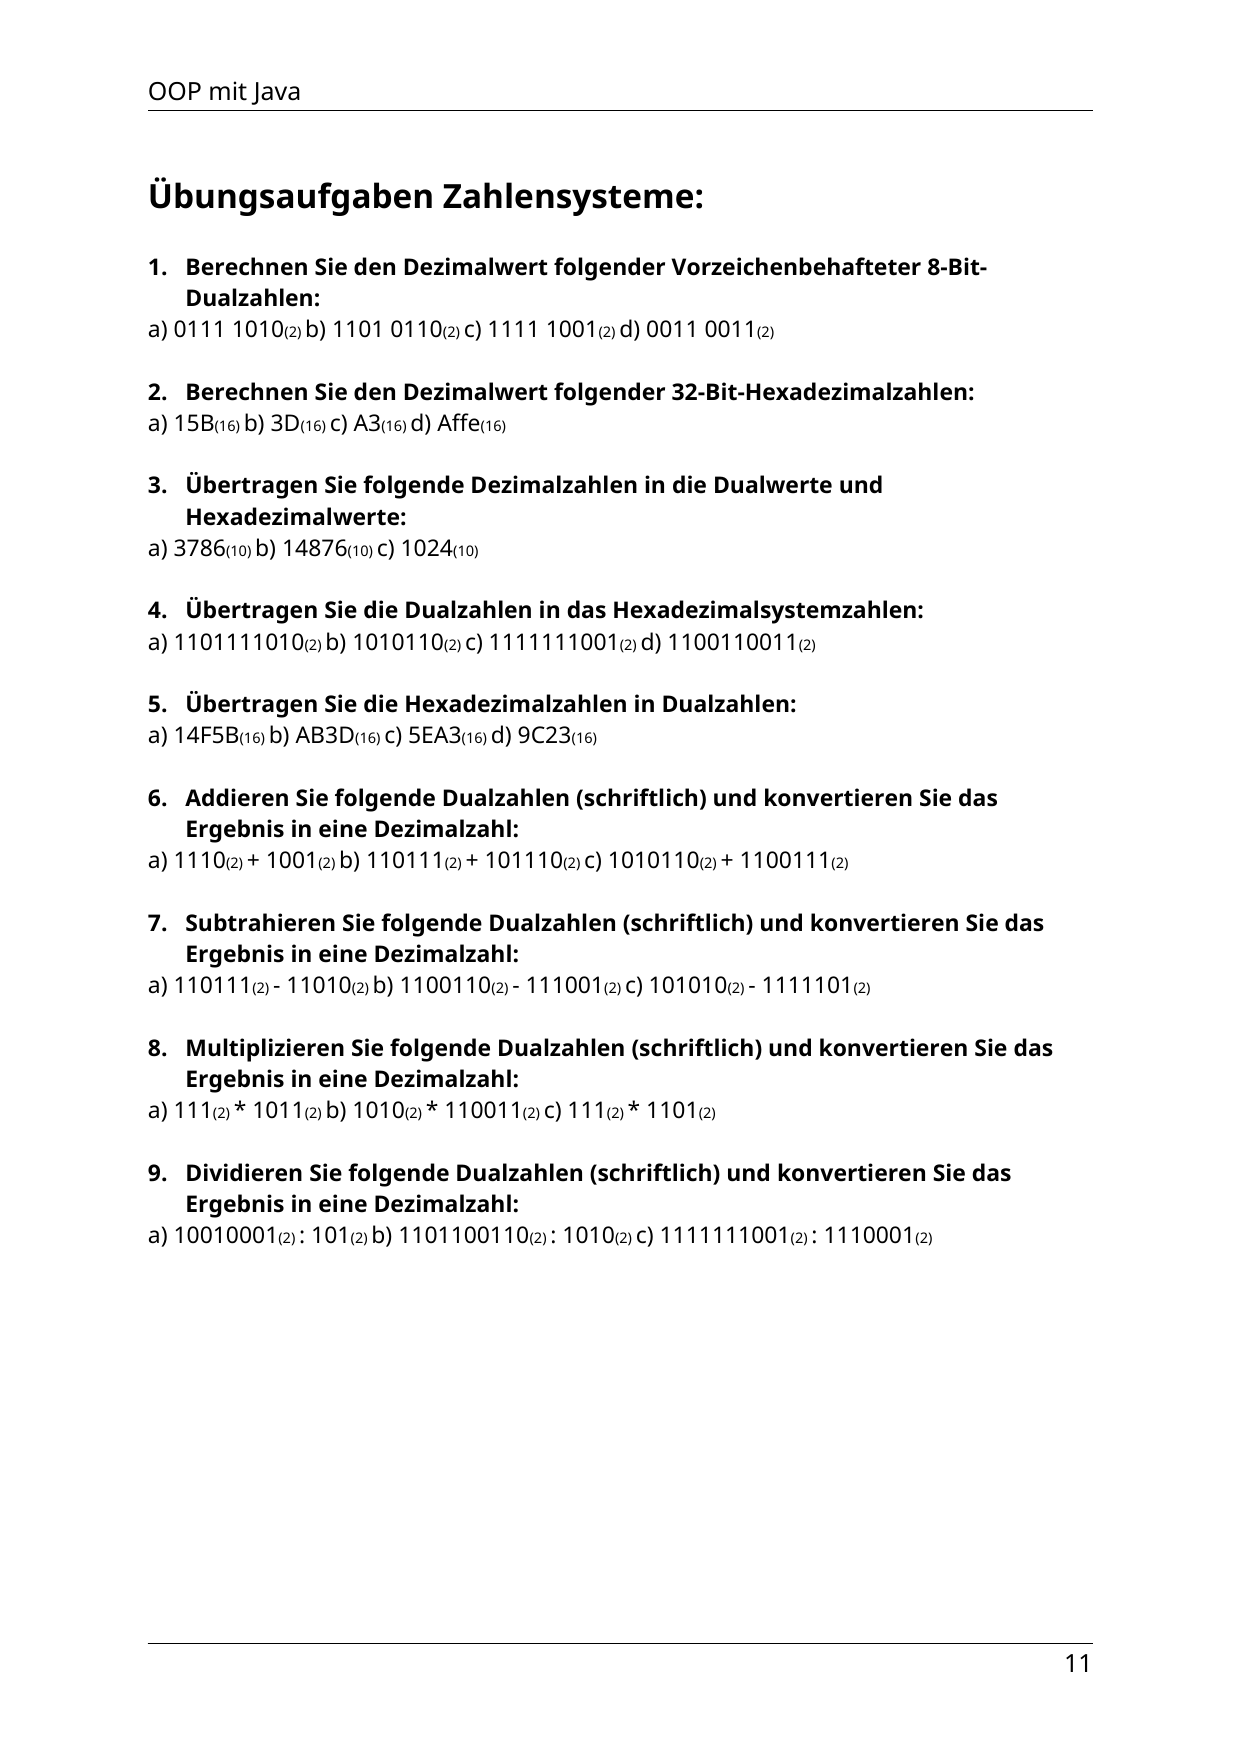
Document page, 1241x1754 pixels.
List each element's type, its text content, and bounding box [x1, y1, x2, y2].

list Berechnen Sie den Dezimalwert folgender 32-Bit-Hexadezimalzahlen: [148, 376, 1093, 407]
list Berechnen Sie den Dezimalwert folgender Vorzeichenbehafteter 8-Bit-Dualzahlen: [148, 251, 1093, 313]
text a) 111(2) * 1011(2) b) 1010(2) * 110011(2) c) 111(2) * 1101(2) [148, 1094, 1093, 1126]
text a) 3786(10) b) 14876(10) c) 1024(10) [148, 532, 1093, 563]
list Multiplizieren Sie folgende Dualzahlen (schriftlich) und konvertieren Sie das Ergebnis in eine Dezimalzahl: [148, 1032, 1093, 1094]
text a) 10010001(2) : 101(2) b) 1101100110(2) : 1010(2) c) 1111111001(2) : 1110001(2) [148, 1219, 1093, 1251]
list Subtrahieren Sie folgende Dualzahlen (schriftlich) und konvertieren Sie das Ergebnis in eine Dezimalzahl: [148, 907, 1093, 969]
text a) 110111(2) - 11010(2) b) 1100110(2) - 111001(2) c) 101010(2) - 1111101(2) [148, 969, 1093, 1001]
text a) 15B(16) b) 3D(16) c) A3(16) d) Affe(16) [148, 407, 1093, 438]
text a) 14F5B(16) b) AB3D(16) c) 5EA3(16) d) 9C23(16) [148, 719, 1093, 751]
text a) 1101111010(2) b) 1010110(2) c) 1111111001(2) d) 1100110011(2) [148, 626, 1093, 657]
subtitle Übungsaufgaben Zahlensysteme: [148, 173, 1093, 218]
list Dividieren Sie folgende Dualzahlen (schriftlich) und konvertieren Sie das Ergebnis in eine Dezimalzahl: [148, 1157, 1093, 1219]
list Übertragen Sie die Dualzahlen in das Hexadezimalsystemzahlen: [148, 594, 1093, 626]
text a) 1110(2) + 1001(2) b) 110111(2) + 101110(2) c) 1010110(2) + 1100111(2) [148, 844, 1093, 876]
list Übertragen Sie die Hexadezimalzahlen in Dualzahlen: [148, 688, 1093, 719]
text a) 0111 1010(2) b) 1101 0110(2) c) 1111 1001(2) d) 0011 0011(2) [148, 313, 1093, 344]
list Addieren Sie folgende Dualzahlen (schriftlich) und konvertieren Sie das Ergebnis in eine Dezimalzahl: [148, 782, 1093, 844]
list Übertragen Sie folgende Dezimalzahlen in die Dualwerte und Hexadezimalwerte: [148, 469, 1093, 532]
